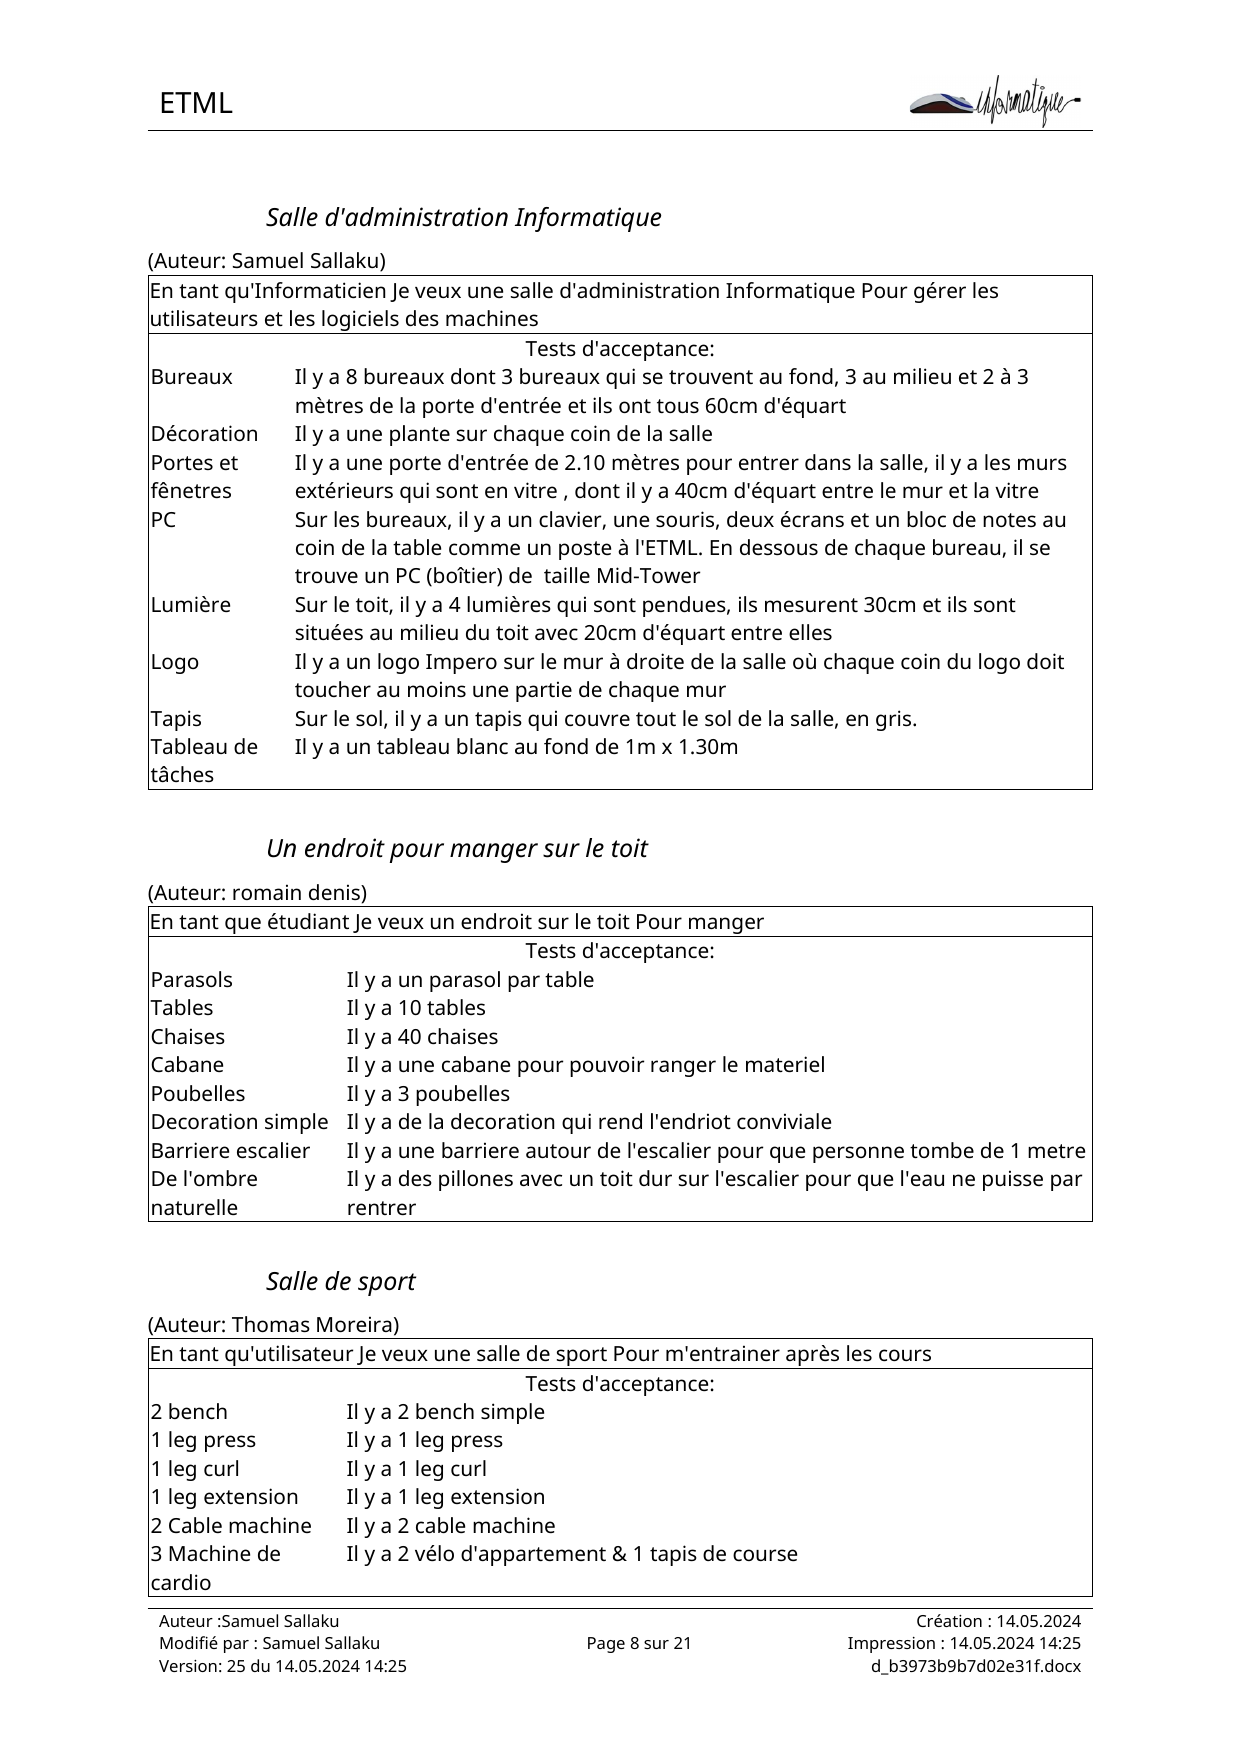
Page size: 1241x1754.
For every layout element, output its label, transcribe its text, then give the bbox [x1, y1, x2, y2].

subtitle Salle de sport [266, 1263, 1092, 1297]
text (Auteur: romain denis) [148, 878, 1092, 906]
subtitle Un endroit pour manger sur le toit [266, 831, 1092, 865]
text (Auteur: Samuel Sallaku) [148, 247, 1092, 275]
table_cell Tests d'acceptance: [149, 334, 1092, 789]
picture [909, 75, 1082, 128]
table_header En tant qu'utilisateur Je veux une salle de sport Pour m'entrainer après les cours [149, 1339, 1092, 1368]
table_header En tant qu'Informaticien Je veux une salle d'administration Informatique Pour gérer les utilisateurs et les logiciels des machines [149, 276, 1092, 333]
table_header En tant que étudiant Je veux un endroit sur le toit Pour manger [149, 907, 1092, 936]
subtitle Salle d'administration Informatique [266, 200, 1092, 234]
text (Auteur: Thomas Moreira) [148, 1310, 1092, 1338]
table_cell Tests d'acceptance: [149, 937, 1092, 1221]
table_cell Tests d'acceptance: [149, 1369, 1092, 1596]
